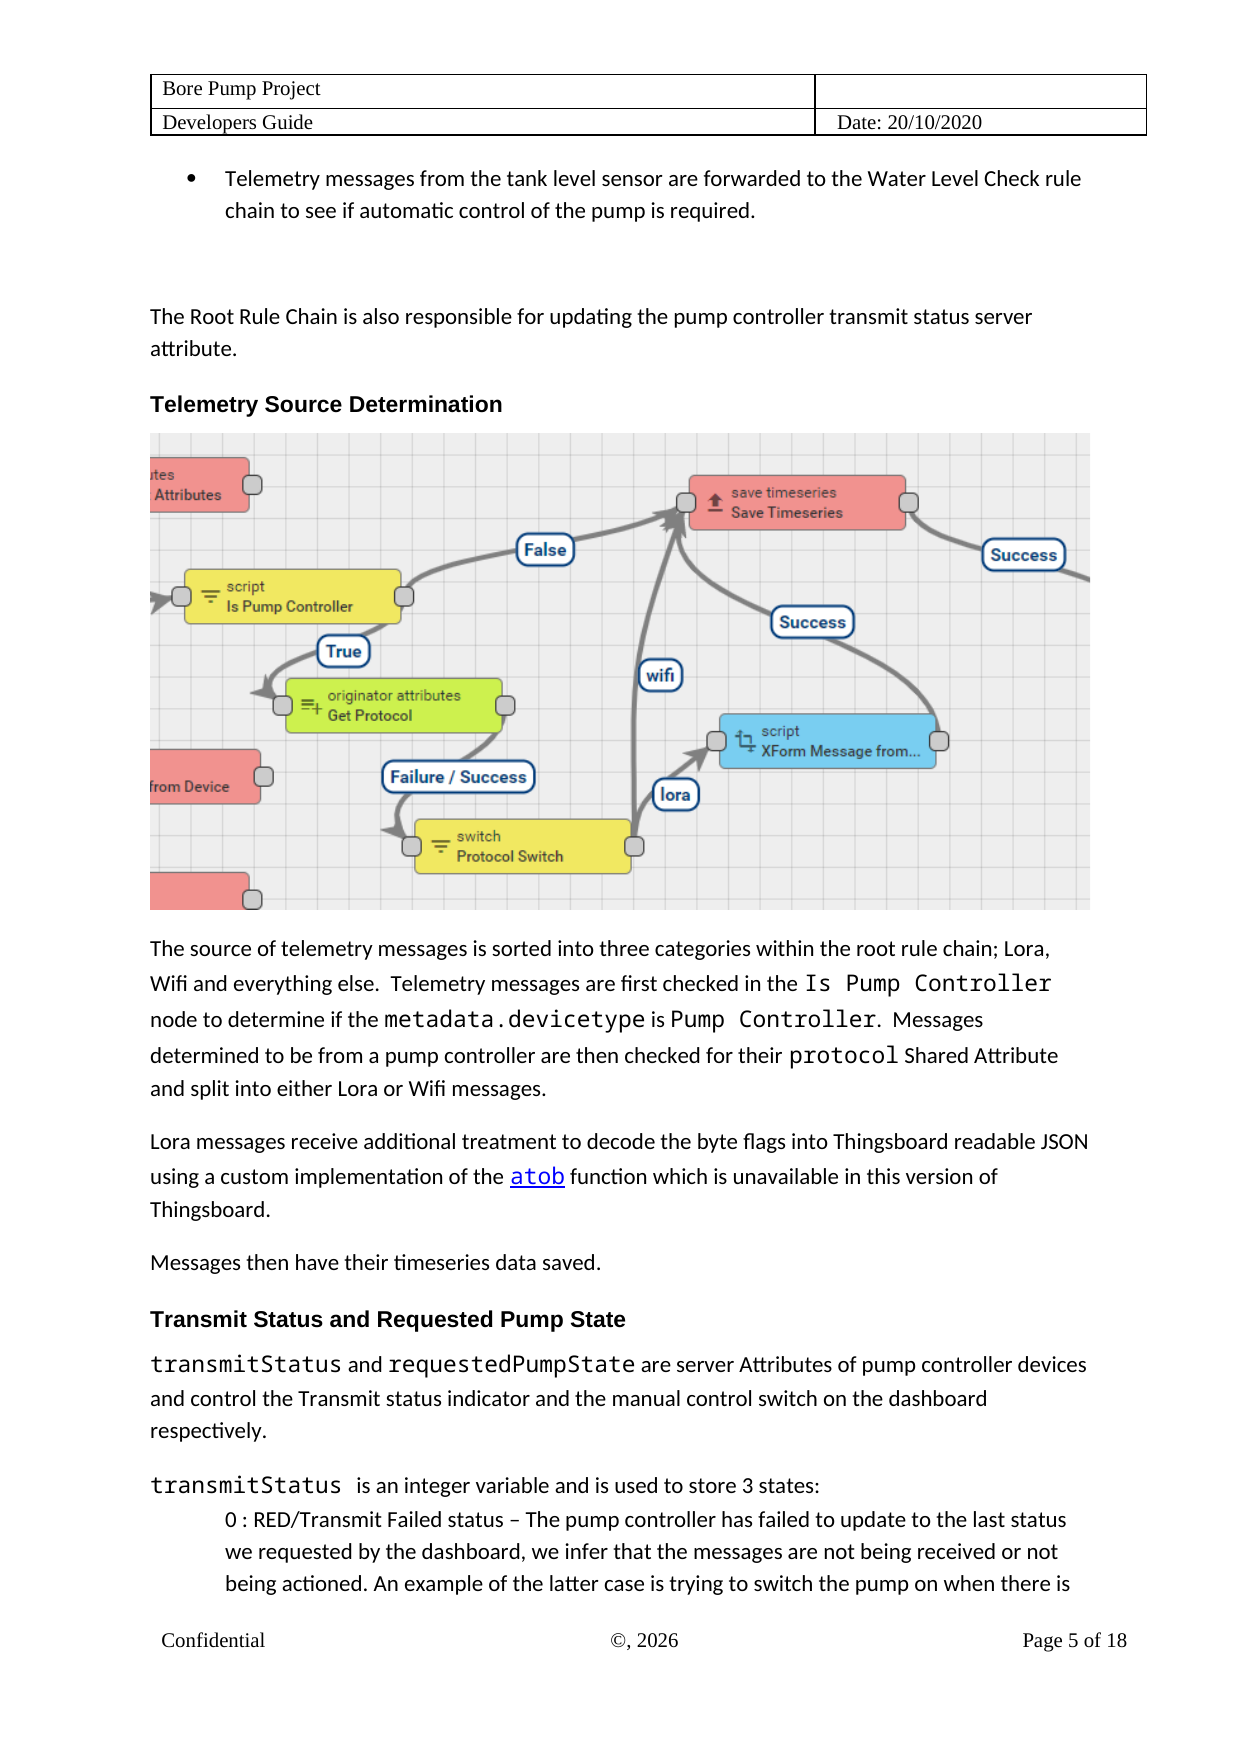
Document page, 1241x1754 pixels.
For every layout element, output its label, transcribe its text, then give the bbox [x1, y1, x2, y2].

text transmitStatus and requestedPumpState are server Attributes of pump controller devices and control the Transmit status indicator and the manual control switch on the dashboard respectively. [150, 1348, 1090, 1444]
subtitle Telemetry Source Determination [150, 391, 1090, 418]
picture [150, 433, 1091, 910]
text The source of telemetry messages is sorted into three categories within the root rule chain; Lora, Wifi and everything else. Telemetry messages are first checked in the Is Pump Controller node to determine if the metadata.devicetype is Pump Controller. Messages determined to be from a pump controller are then checked for their protocol Shared Attribute and split into either Lora or Wifi messages. [150, 934, 1090, 1102]
text Lora messages receive additional treatment to decode the byte flags into Thingsboard readable JSON using a custom implementation of the atob function which is unavailable in this version of Thingsboard. [150, 1127, 1090, 1223]
text The Root Rule Chain is also responsible for updating the pump controller transmit status server attribute. [150, 302, 1090, 362]
text Messages then have their timeseries data saved. [150, 1248, 1090, 1276]
subtitle Transmit Status and Requested Pump State [150, 1306, 1090, 1332]
list Telemetry messages from the tank level sensor are forwarded to the Water Level Check rule chain to see if automatic control of the pump is required. [187, 164, 1090, 224]
text transmitStatus is an integer variable and is used to store 3 states: [150, 1469, 1090, 1500]
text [225, 1505, 1090, 1597]
